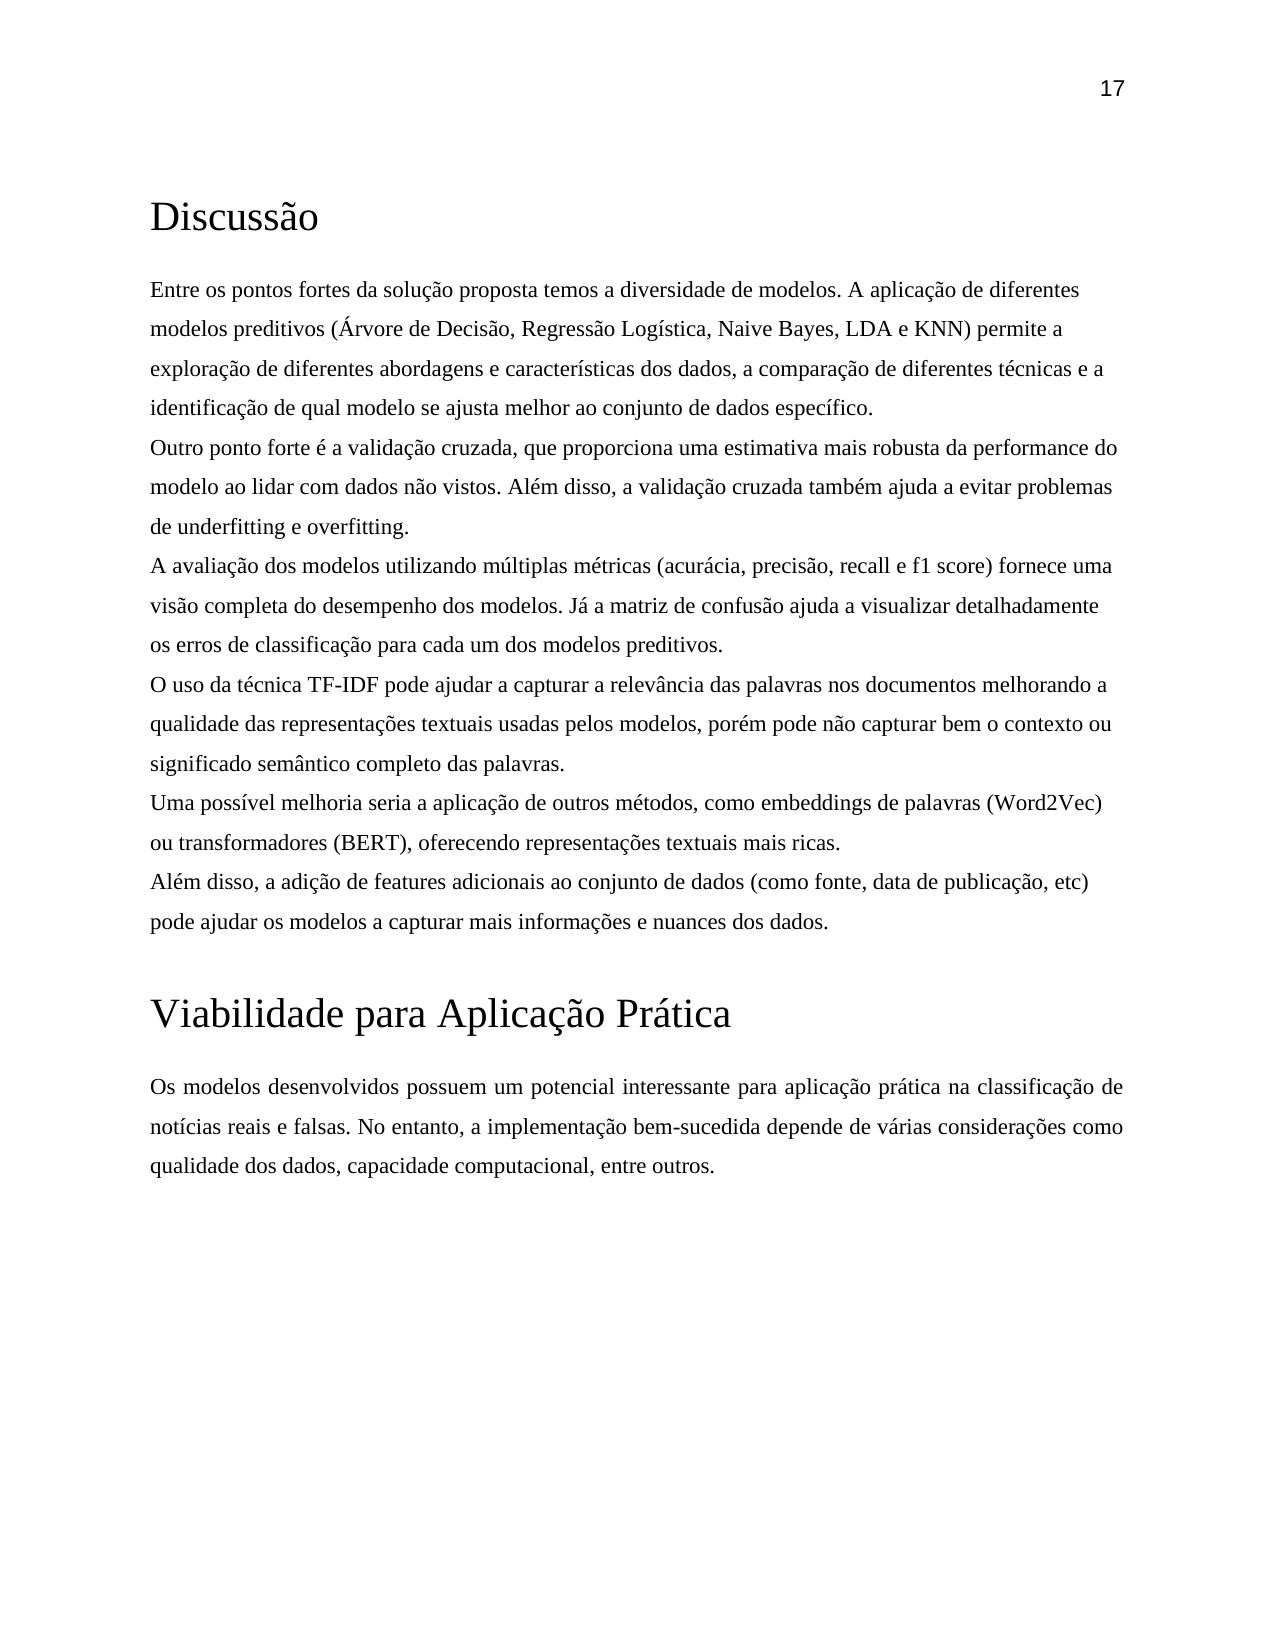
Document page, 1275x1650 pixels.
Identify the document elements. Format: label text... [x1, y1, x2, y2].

text Outro ponto forte é a validação cruzada, que proporciona uma estimativa mais robusta da performance do modelo ao lidar com dados não vistos. Além disso, a validação cruzada também ajuda a evitar problemas de underfitting e overfitting. [150, 434, 1125, 539]
text Uma possível melhoria seria a aplicação de outros métodos, como embeddings de palavras (Word2Vec) ou transformadores (BERT), oferecendo representações textuais mais ricas. [150, 789, 1125, 855]
subtitle Discussão [150, 192, 1125, 239]
subtitle Viabilidade para Aplicação Prática [150, 989, 1125, 1037]
text Os modelos desenvolvidos possuem um potencial interessante para aplicação prática na classificação de notícias reais e falsas. No entanto, a implementação bem-sucedida depende de várias considerações como qualidade dos dados, capacidade computacional, entre outros. [150, 1073, 1125, 1178]
text O uso da técnica TF-IDF pode ajudar a capturar a relevância das palavras nos documentos melhorando a qualidade das representações textuais usadas pelos modelos, porém pode não capturar bem o contexto ou significado semântico completo das palavras. [150, 671, 1125, 776]
text A avaliação dos modelos utilizando múltiplas métricas (acurácia, precisão, recall e f1 score) fornece uma visão completa do desempenho dos modelos. Já a matriz de confusão ajuda a visualizar detalhadamente os erros de classificação para cada um dos modelos preditivos. [150, 552, 1125, 658]
text Entre os pontos fortes da solução proposta temos a diversidade de modelos. A aplicação de diferentes modelos preditivos (Árvore de Decisão, Regressão Logística, Naive Bayes, LDA e KNN) permite a exploração de diferentes abordagens e características dos dados, a comparação de diferentes técnicas e a identificação de qual modelo se ajusta melhor ao conjunto de dados específico. [150, 276, 1125, 421]
text Além disso, a adição de features adicionais ao conjunto de dados (como fonte, data de publicação, etc) pode ajudar os modelos a capturar mais informações e nuances dos dados. [150, 868, 1125, 934]
